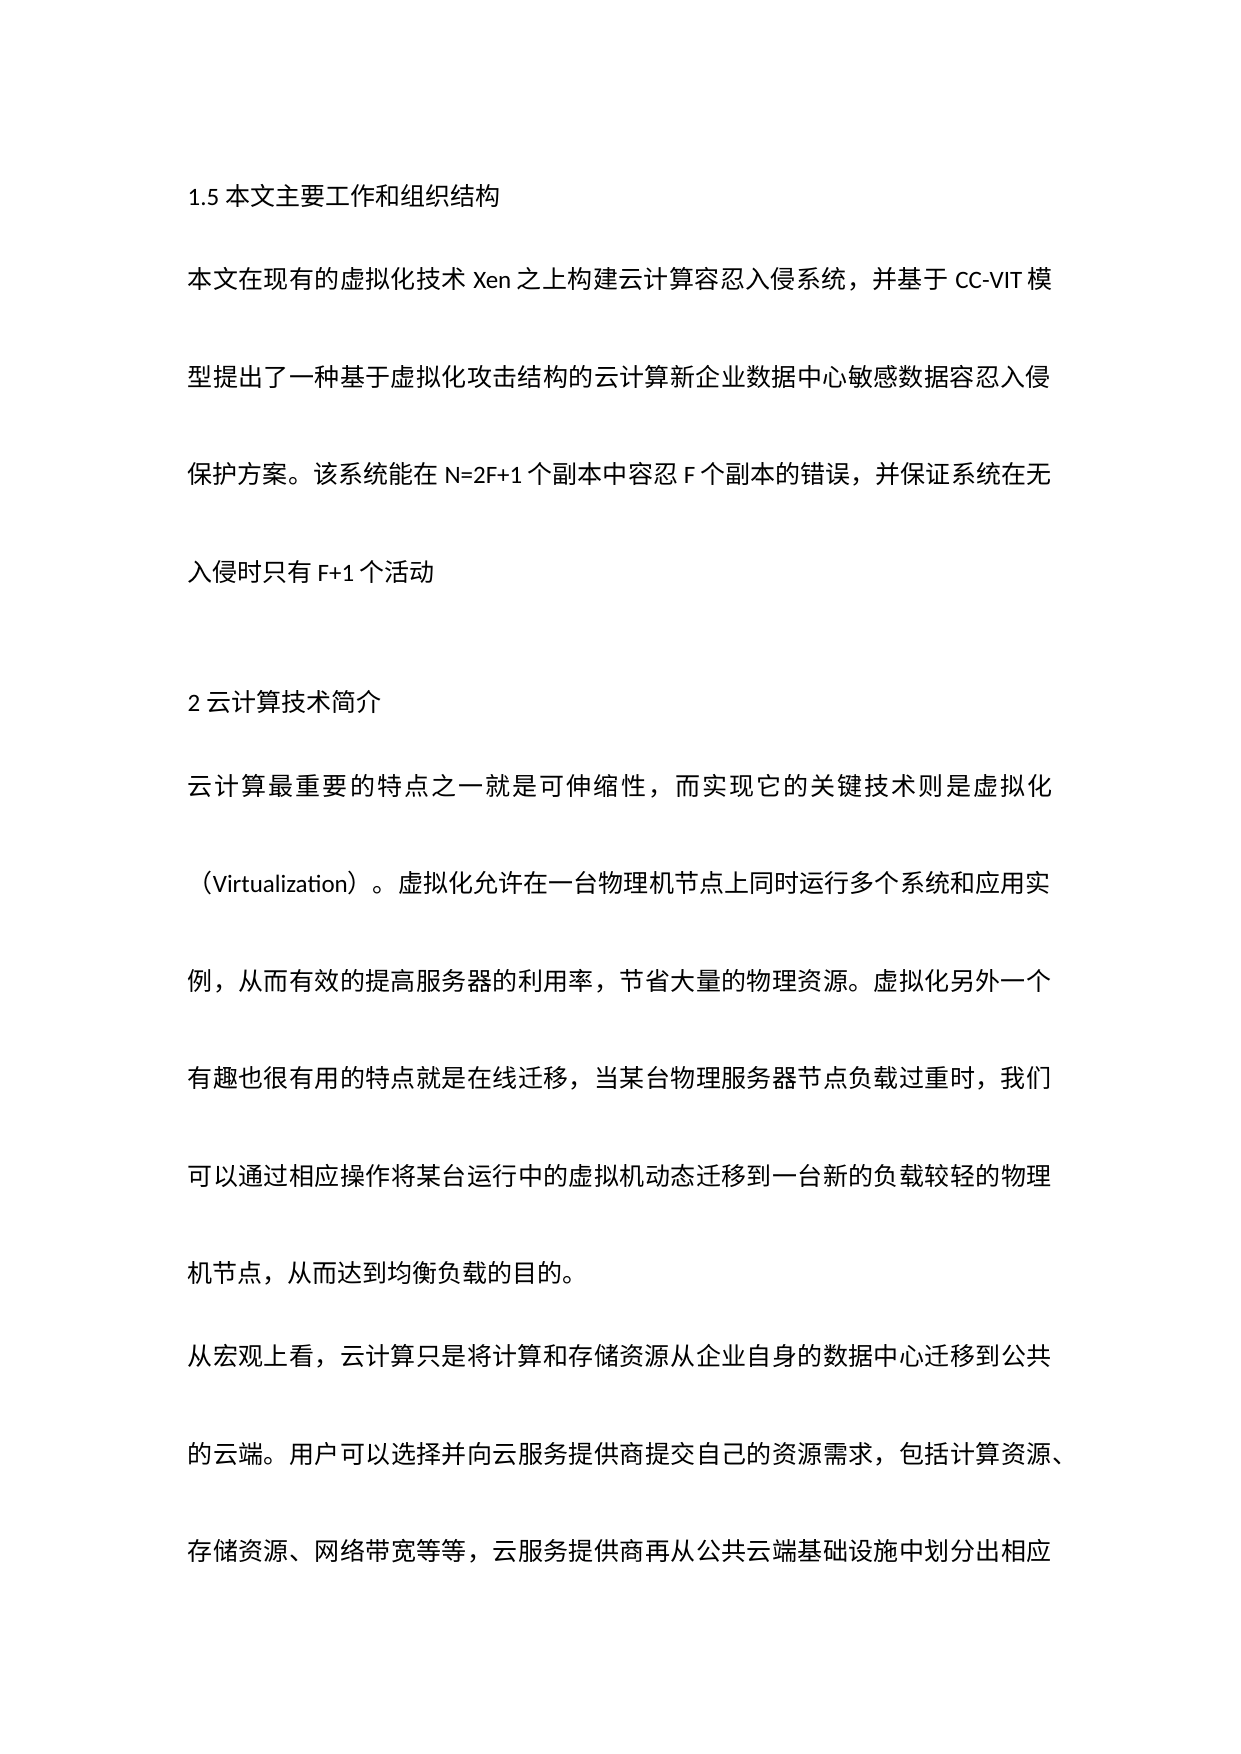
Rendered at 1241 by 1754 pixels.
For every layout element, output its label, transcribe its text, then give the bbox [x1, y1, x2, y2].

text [187, 1322, 1053, 1582]
text 1.5 本文主要工作和组织结构 [187, 162, 1053, 227]
text 2 云计算技术简介 [187, 668, 1053, 733]
text 云计算最重要的特点之一就是可伸缩性，而实现它的关键技术则是虚拟化（Virtualization）。虚拟化允许在一台物理机节点上同时运行多个系统和应用实例，从而有效的提高服务器的利用率，节省大量的物理资源。虚拟化另外一个有趣也很有用的特点就是在线迁移，当某台物理服务器节点负载过重时，我们可以通过相应操作将某台运行中的虚拟机动态迁移到一台新的负载较轻的物理机节点，从而达到均衡负载的目的。 [187, 752, 1053, 1304]
text 本文在现有的虚拟化技术Xen之上构建云计算容忍入侵系统，并基于CC-VIT模型提出了一种基于虚拟化攻击结构的云计算新企业数据中心敏感数据容忍入侵保护方案。该系统能在N=2F+1个副本中容忍F个副本的错误，并保证系统在无入侵时只有F+1个活动 [187, 245, 1053, 603]
